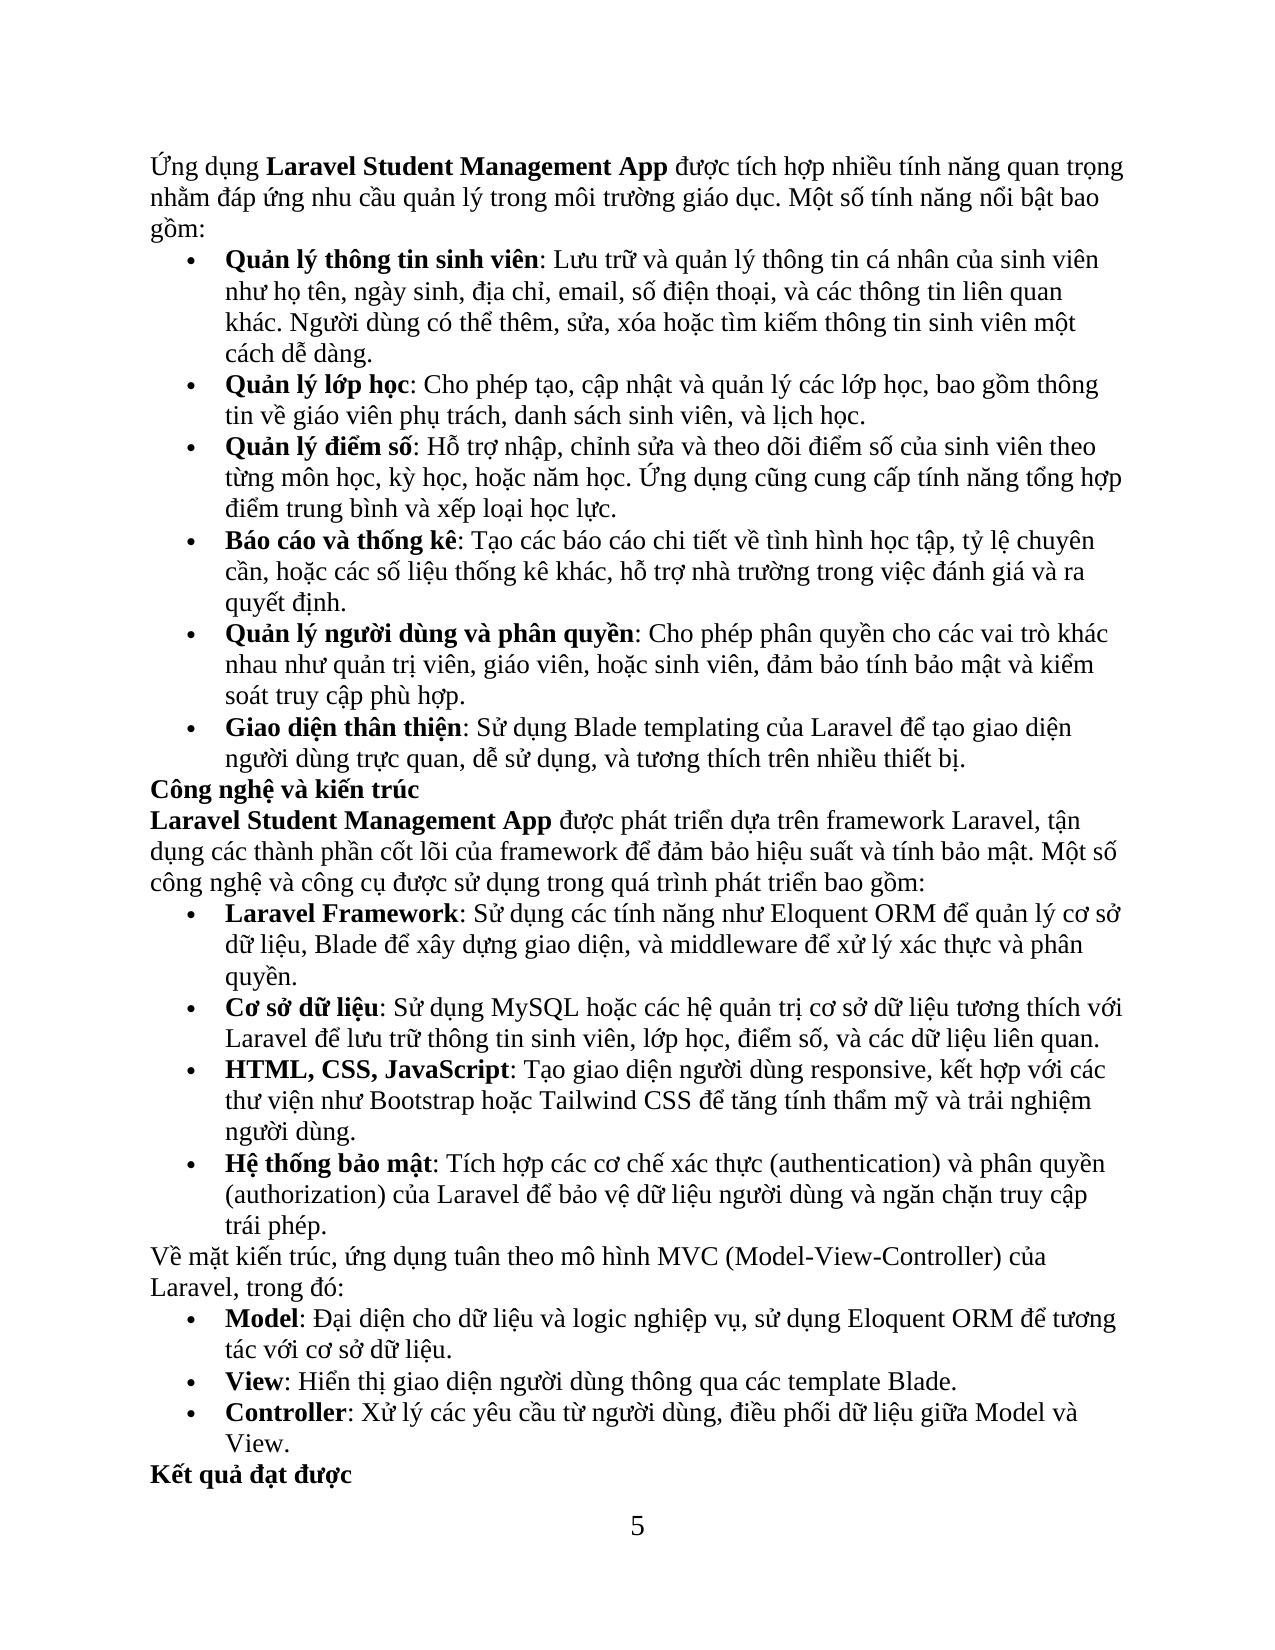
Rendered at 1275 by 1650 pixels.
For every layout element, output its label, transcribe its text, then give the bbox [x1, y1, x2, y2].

text Laravel Student Management App được phát triển dựa trên framework Laravel, tận dụng các thành phần cốt lõi của framework để đảm bảo hiệu suất và tính bảo mật. Một số công nghệ và công cụ được sử dụng trong quá trình phát triển bao gồm: [150, 804, 1125, 897]
list Model: Đại diện cho dữ liệu và logic nghiệp vụ, sử dụng Eloquent ORM để tương tác với cơ sở dữ liệu. [187, 1302, 1125, 1365]
list View: Hiển thị giao diện người dùng thông qua các template Blade. [187, 1365, 1125, 1396]
list HTML, CSS, JavaScript: Tạo giao diện người dùng responsive, kết hợp với các thư viện như Bootstrap hoặc Tailwind CSS để tăng tính thẩm mỹ và trải nghiệm người dùng. [187, 1053, 1125, 1147]
list Quản lý điểm số: Hỗ trợ nhập, chỉnh sửa và theo dõi điểm số của sinh viên theo từng môn học, kỳ học, hoặc năm học. Ứng dụng cũng cung cấp tính năng tổng hợp điểm trung bình và xếp loại học lực. [187, 430, 1125, 524]
list Quản lý lớp học: Cho phép tạo, cập nhật và quản lý các lớp học, bao gồm thông tin về giáo viên phụ trách, danh sách sinh viên, và lịch học. [187, 368, 1125, 430]
text Công nghệ và kiến trúc [150, 773, 1125, 804]
list Hệ thống bảo mật: Tích hợp các cơ chế xác thực (authentication) và phân quyền (authorization) của Laravel để bảo vệ dữ liệu người dùng và ngăn chặn truy cập trái phép. [187, 1147, 1125, 1240]
text Kết quả đạt được [150, 1458, 1125, 1489]
list Quản lý thông tin sinh viên: Lưu trữ và quản lý thông tin cá nhân của sinh viên như họ tên, ngày sinh, địa chỉ, email, số điện thoại, và các thông tin liên quan khác. Người dùng có thể thêm, sửa, xóa hoặc tìm kiếm thông tin sinh viên một cách dễ dàng. [187, 243, 1125, 368]
list Báo cáo và thống kê: Tạo các báo cáo chi tiết về tình hình học tập, tỷ lệ chuyên cần, hoặc các số liệu thống kê khác, hỗ trợ nhà trường trong việc đánh giá và ra quyết định. [187, 524, 1125, 617]
list Controller: Xử lý các yêu cầu từ người dùng, điều phối dữ liệu giữa Model và View. [187, 1396, 1125, 1458]
list Cơ sở dữ liệu: Sử dụng MySQL hoặc các hệ quản trị cơ sở dữ liệu tương thích với Laravel để lưu trữ thông tin sinh viên, lớp học, điểm số, và các dữ liệu liên quan. [187, 991, 1125, 1053]
list Quản lý người dùng và phân quyền: Cho phép phân quyền cho các vai trò khác nhau như quản trị viên, giáo viên, hoặc sinh viên, đảm bảo tính bảo mật và kiểm soát truy cập phù hợp. [187, 617, 1125, 711]
text Ứng dụng Laravel Student Management App được tích hợp nhiều tính năng quan trọng nhằm đáp ứng nhu cầu quản lý trong môi trường giáo dục. Một số tính năng nổi bật bao gồm: [150, 150, 1125, 243]
text Về mặt kiến trúc, ứng dụng tuân theo mô hình MVC (Model-View-Controller) của Laravel, trong đó: [150, 1240, 1125, 1302]
list Giao diện thân thiện: Sử dụng Blade templating của Laravel để tạo giao diện người dùng trực quan, dễ sử dụng, và tương thích trên nhiều thiết bị. [187, 711, 1125, 773]
list Laravel Framework: Sử dụng các tính năng như Eloquent ORM để quản lý cơ sở dữ liệu, Blade để xây dựng giao diện, và middleware để xử lý xác thực và phân quyền. [187, 897, 1125, 991]
